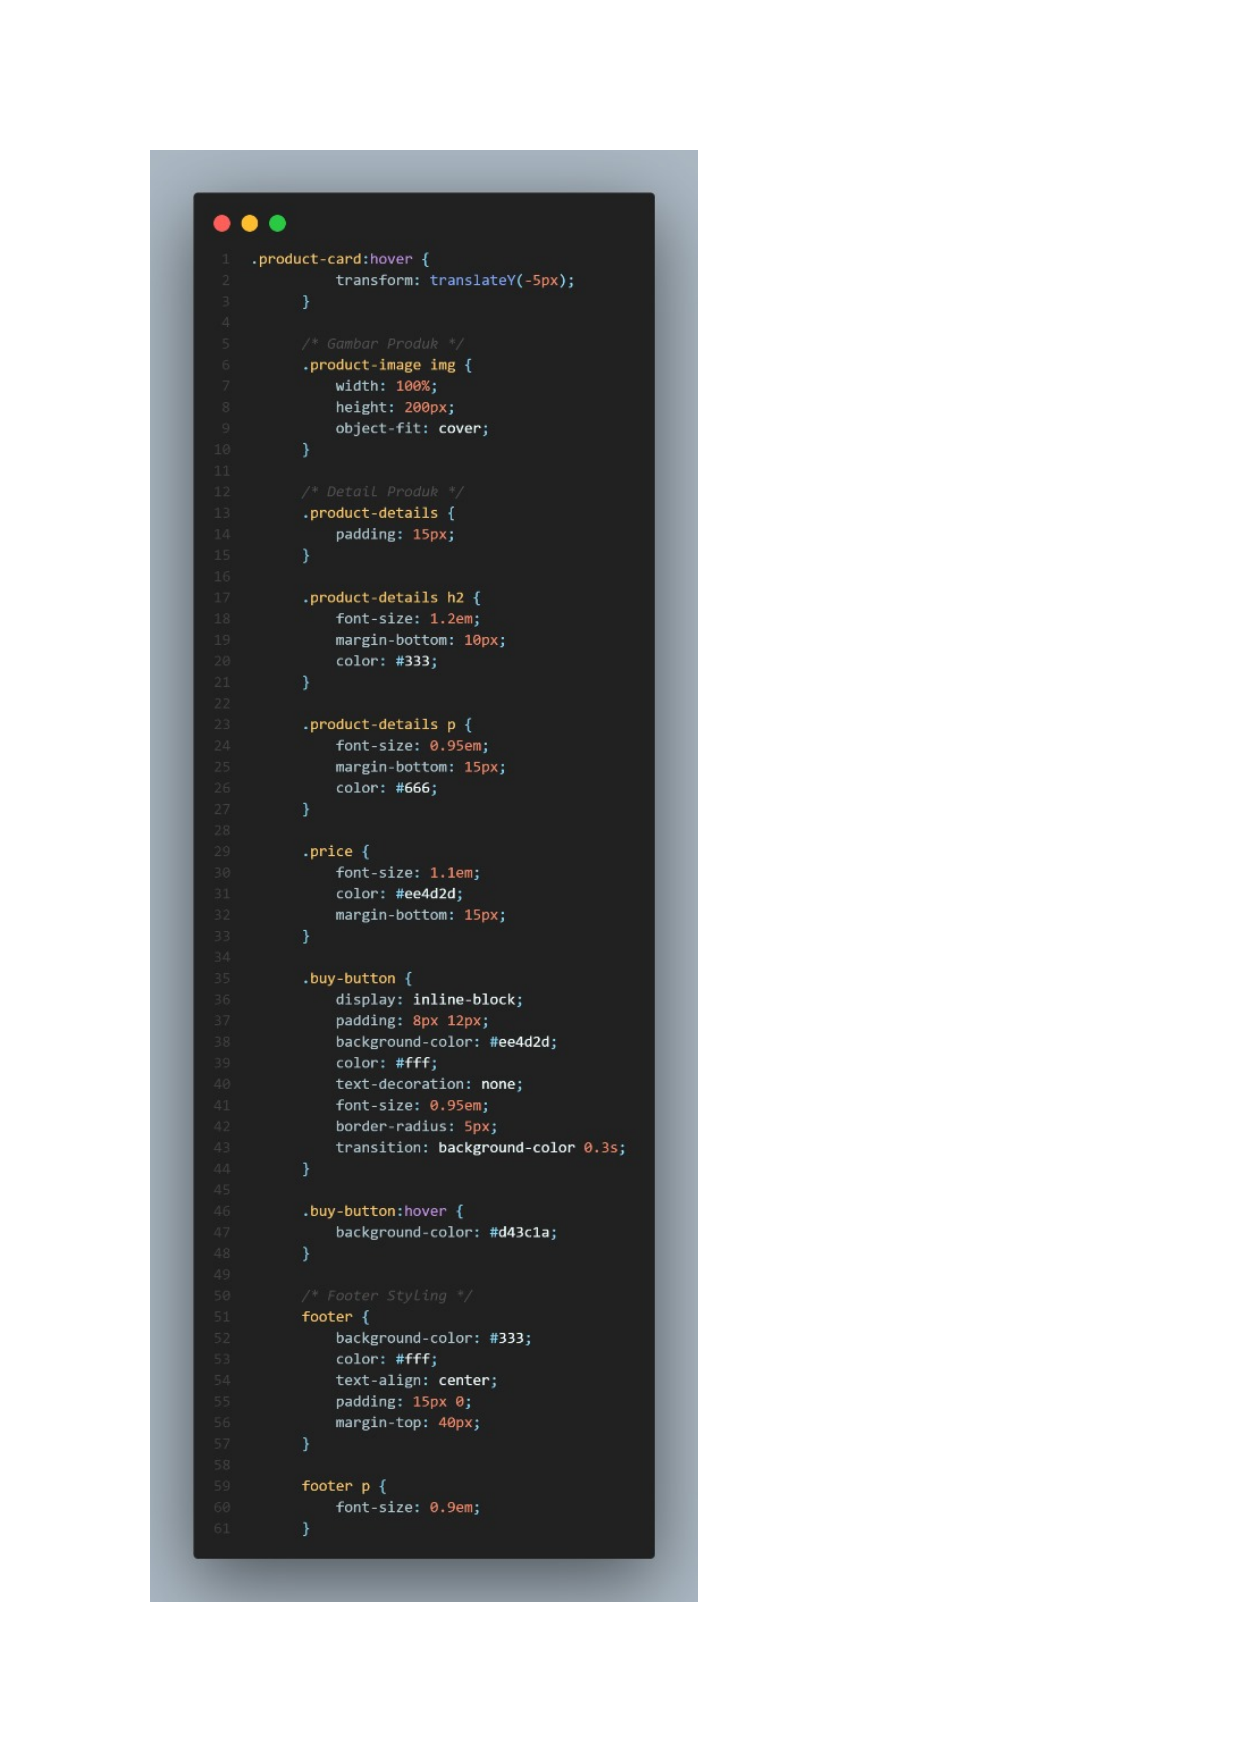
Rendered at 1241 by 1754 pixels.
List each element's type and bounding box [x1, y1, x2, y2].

picture [150, 150, 698, 1602]
